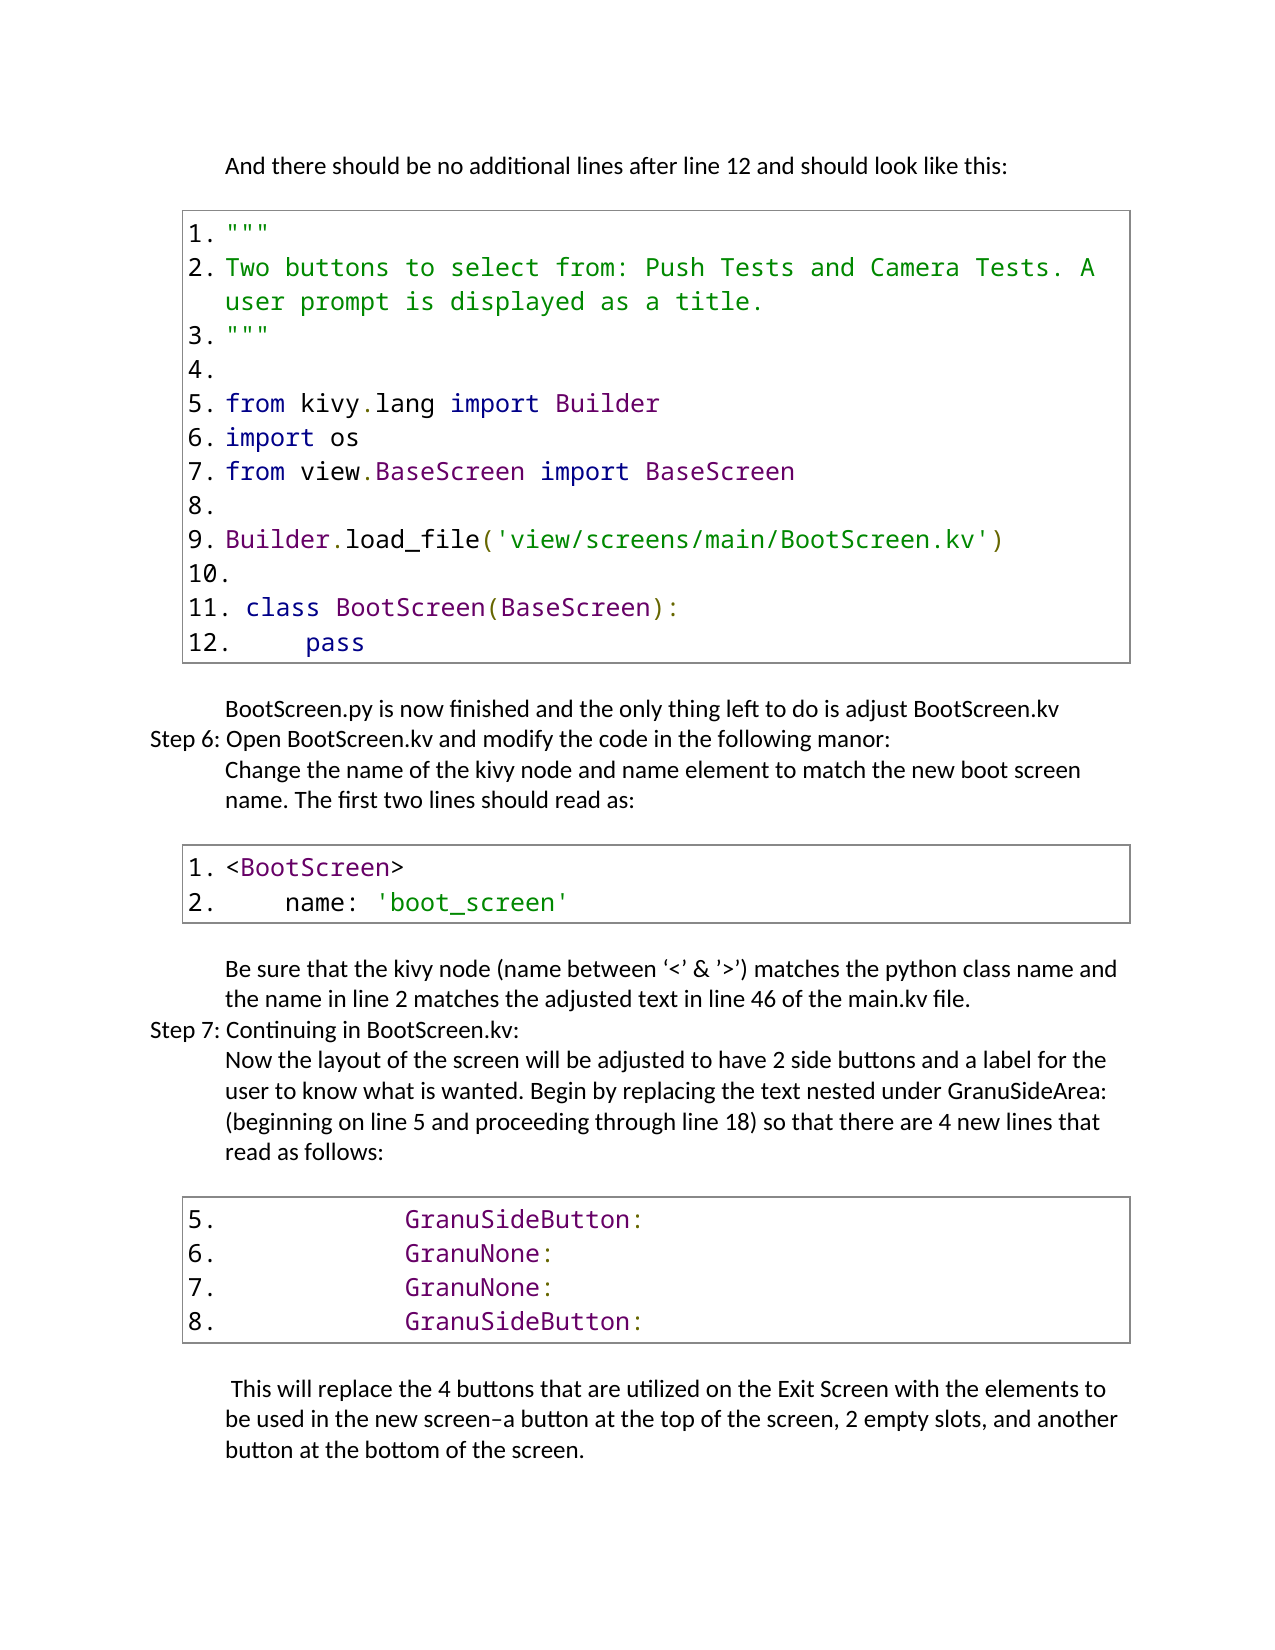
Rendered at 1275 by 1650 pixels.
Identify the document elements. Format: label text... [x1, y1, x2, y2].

text Be sure that the kivy node (name between ‘<’ & ’>’) matches the python class name and the name in line 2 matches the adjusted text in line 46 of the main.kv file. [225, 953, 1125, 1014]
list Two buttons to select from: Push Tests and Camera Tests. A user prompt is displayed as a title. [183, 244, 1129, 312]
list """ [183, 211, 1129, 244]
list import os [183, 414, 1129, 448]
list pass [183, 618, 1129, 662]
list name: 'boot_screen' [183, 878, 1129, 922]
list GranuSideButton: [183, 1198, 1129, 1230]
list """ [183, 312, 1129, 352]
list GranuSideButton: [183, 1298, 1129, 1342]
list GranuNone: [183, 1264, 1129, 1298]
list Builder.load_file('view/screens/main/BootScreen.kv') [183, 516, 1129, 556]
text BootScreen.py is now finished and the only thing left to do is adjust BootScreen.kv [225, 693, 1125, 724]
list <BootScreen> [183, 846, 1129, 878]
text And there should be no additional lines after line 12 and should look like this: [225, 150, 1125, 181]
text This will replace the 4 buttons that are utilized on the Exit Screen with the elements to be used in the new screen–a button at the top of the screen, 2 empty slots, and another button at the bottom of the screen. [225, 1373, 1125, 1464]
list GranuNone: [183, 1230, 1129, 1264]
list class BootScreen(BaseScreen): [183, 584, 1129, 618]
text Step 6: Open BootScreen.kv and modify the code in the following manor: [150, 724, 1125, 754]
text Change the name of the kivy node and name element to match the new boot screen name. The first two lines should read as: [225, 754, 1125, 815]
list from view.BaseScreen import BaseScreen [183, 448, 1129, 488]
list from kivy.lang import Builder [183, 380, 1129, 414]
text Now the layout of the screen will be adjusted to have 2 side buttons and a label for the user to know what is wanted. Begin by replacing the text nested under GranuSideArea: (beginning on line 5 and proceeding through line 18) so that there are 4 new lines that read as follows: [225, 1045, 1125, 1167]
text Step 7: Continuing in BootScreen.kv: [150, 1014, 1125, 1045]
